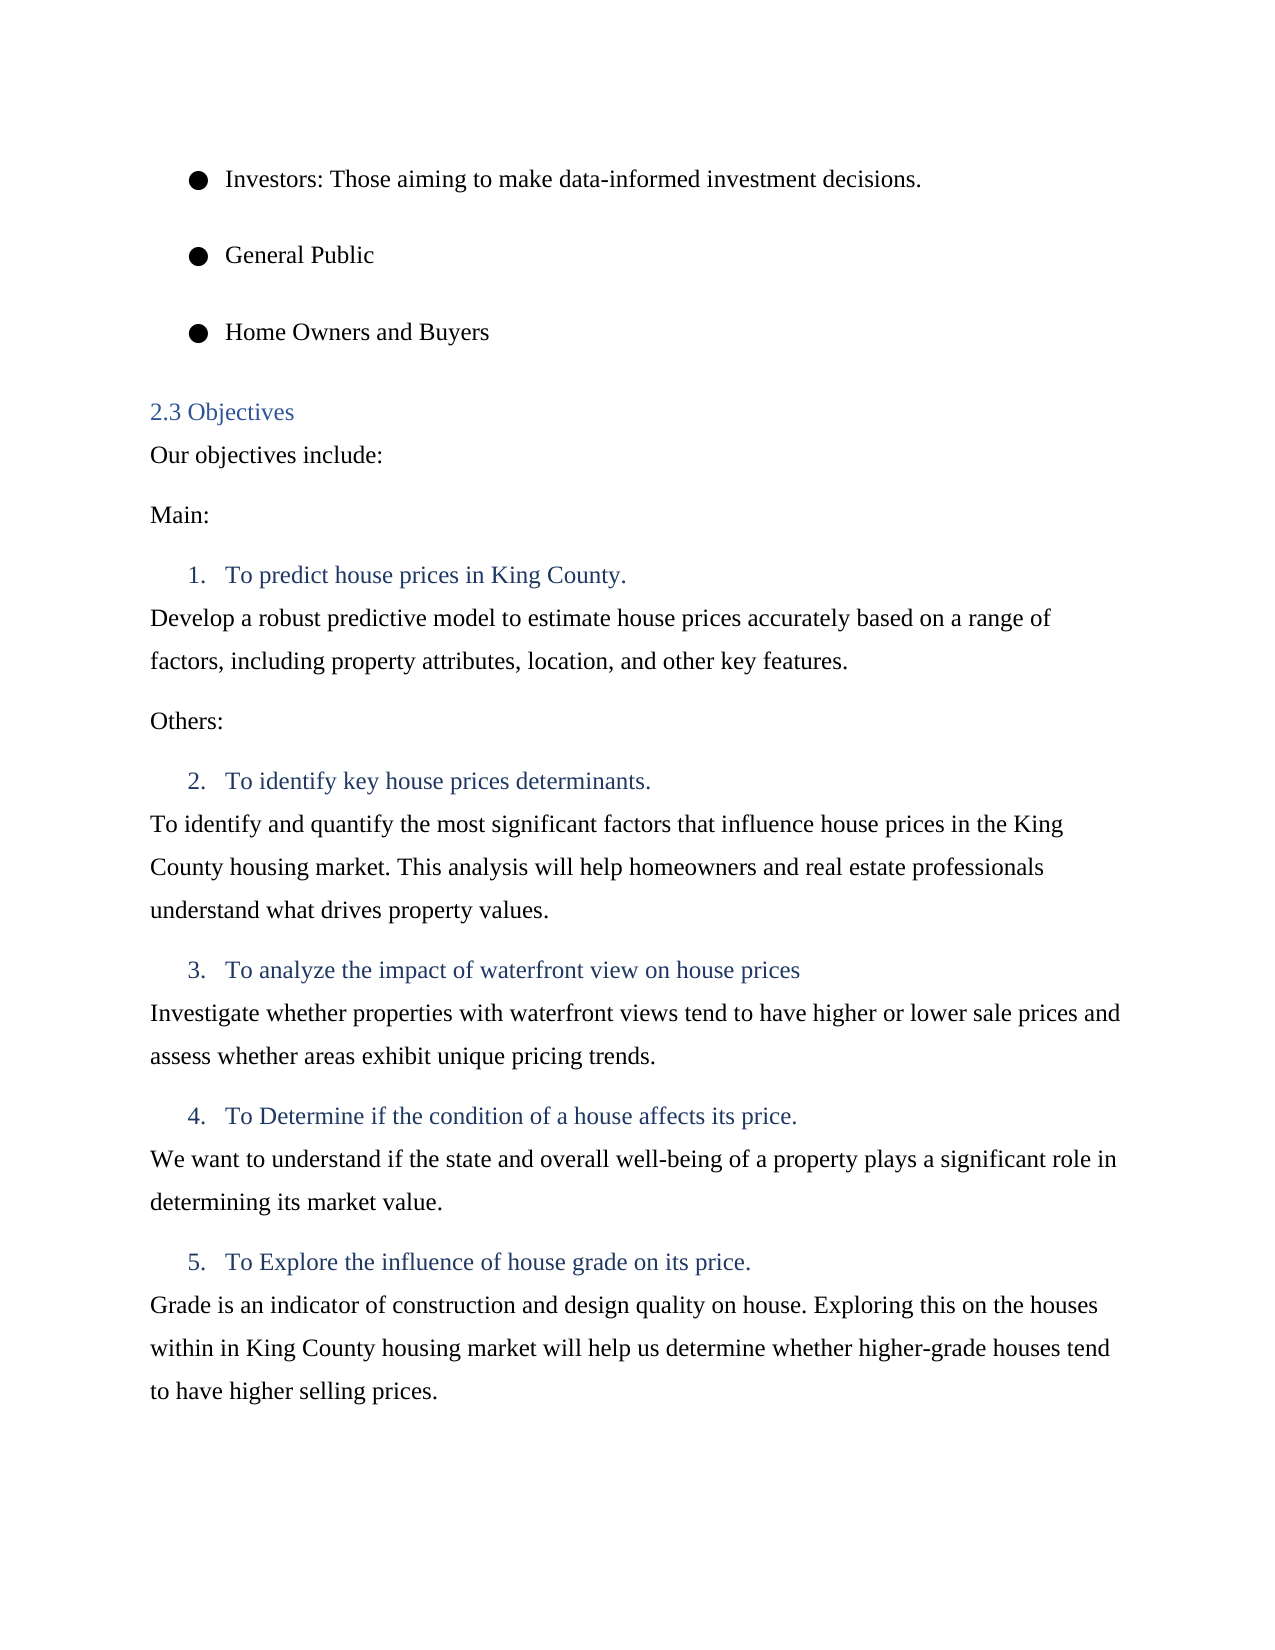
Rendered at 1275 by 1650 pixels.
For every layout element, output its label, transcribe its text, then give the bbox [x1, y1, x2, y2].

list Investors: Those aiming to make data-informed investment decisions. [187, 150, 1125, 201]
text Main: [150, 500, 1125, 529]
subtitle To analyze the impact of waterfront view on house prices [187, 955, 1125, 984]
text Grade is an indicator of construction and design quality on house. Exploring this on the houses within in King County housing market will help us determine whether higher-grade houses tend to have higher selling prices. [150, 1290, 1125, 1405]
list Home Owners and Buyers [187, 304, 1125, 355]
text We want to understand if the state and overall well-being of a property plays a significant role in determining its market value. [150, 1144, 1125, 1216]
text Our objectives include: [150, 440, 1125, 469]
text Develop a robust predictive model to estimate house prices accurately based on a range of factors, including property attributes, location, and other key features. [150, 603, 1125, 675]
text Others: [150, 706, 1125, 735]
list General Public [187, 227, 1125, 278]
subtitle To Determine if the condition of a house affects its price. [187, 1101, 1125, 1130]
text To identify and quantify the most significant factors that influence house prices in the King County housing market. This analysis will help homeowners and real estate professionals understand what drives property values. [150, 809, 1125, 924]
subtitle To predict house prices in King County. [187, 560, 1125, 589]
subtitle 2.3 Objectives [150, 397, 1125, 426]
text Investigate whether properties with waterfront views tend to have higher or lower sale prices and assess whether areas exhibit unique pricing trends. [150, 998, 1125, 1070]
subtitle To Explore the influence of house grade on its price. [187, 1247, 1125, 1276]
subtitle To identify key house prices determinants. [187, 766, 1125, 794]
